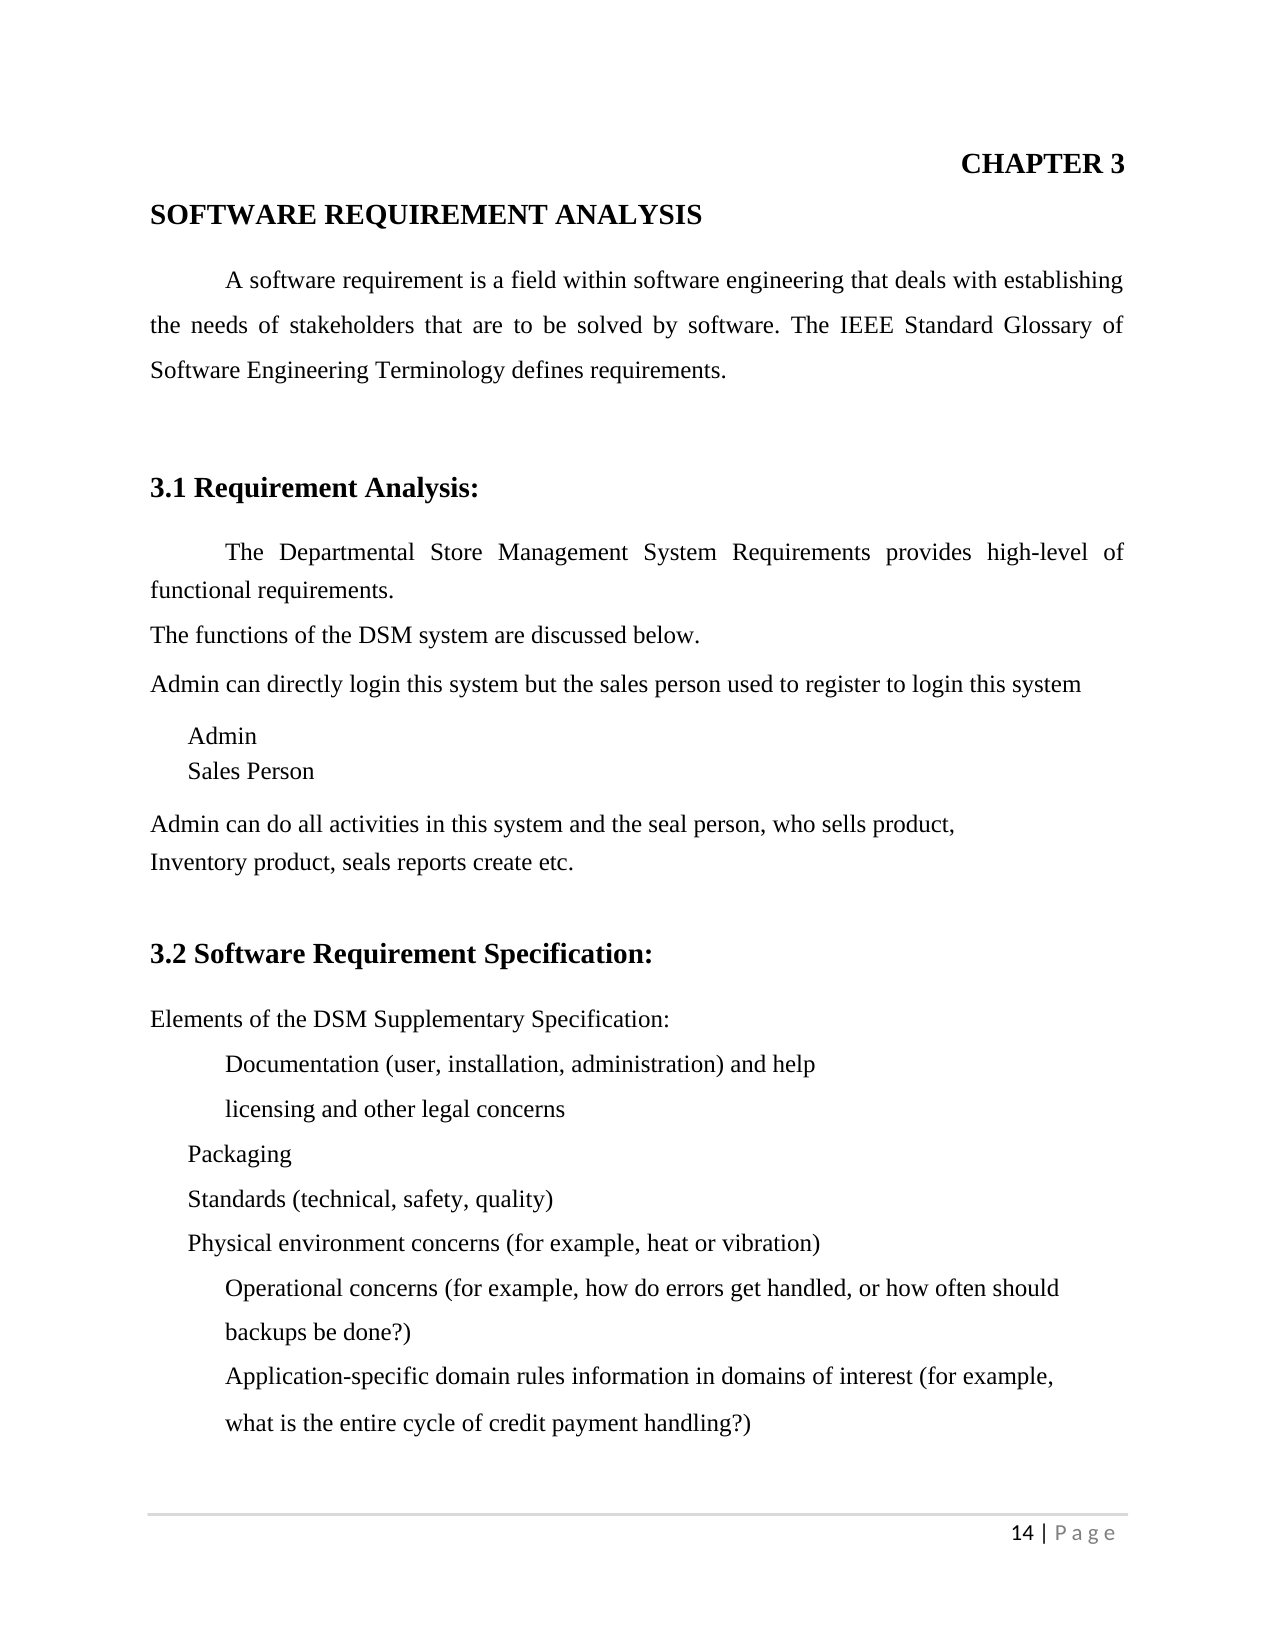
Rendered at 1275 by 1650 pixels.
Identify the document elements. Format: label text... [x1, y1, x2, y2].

text 14 | P a g e [1010, 1518, 1125, 1546]
text Operational concerns (for example, how do errors get handled, or how often should backups be done?) [225, 1273, 1060, 1346]
text Physical environment concerns (for example, heat or vibration) [187, 1228, 1125, 1257]
text Admin can directly login this system but the sales person used to register to login this system [150, 669, 1125, 698]
text The functions of the DSM system are discussed below. [150, 620, 1125, 648]
text The Departmental Store Management System Requirements provides high-level of functional requirements. [150, 537, 1125, 603]
text Admin [187, 721, 1125, 750]
text Application-specific domain rules information in domains of interest (for example, what is the entire cycle of credit payment handling?) [225, 1361, 1108, 1437]
text 3.2 Software Requirement Specification: [150, 936, 1125, 970]
text A software requirement is a field within software engineering that deals with establishing the needs of stakeholders that are to be solved by software. The IEEE Standard Glossary of Software Engineering Terminology defines requirements. [150, 265, 1125, 384]
text Elements of the DSM Supplementary Specification: [150, 1004, 1125, 1033]
text 3.1 Requirement Analysis: [150, 470, 1125, 503]
text Sales Person [187, 756, 1125, 784]
text CHAPTER 3 [150, 147, 1125, 180]
text Documentation (user, installation, administration) and help licensing and other legal concerns [225, 1049, 817, 1122]
text Admin can do all activities in this system and the seal person, who sells product, Inventory product, seals reports create etc. [150, 809, 1058, 876]
text SOFTWARE REQUIREMENT ANALYSIS [150, 197, 1125, 230]
text Standards (technical, safety, quality) [187, 1184, 1125, 1212]
text Packaging [187, 1139, 1125, 1167]
